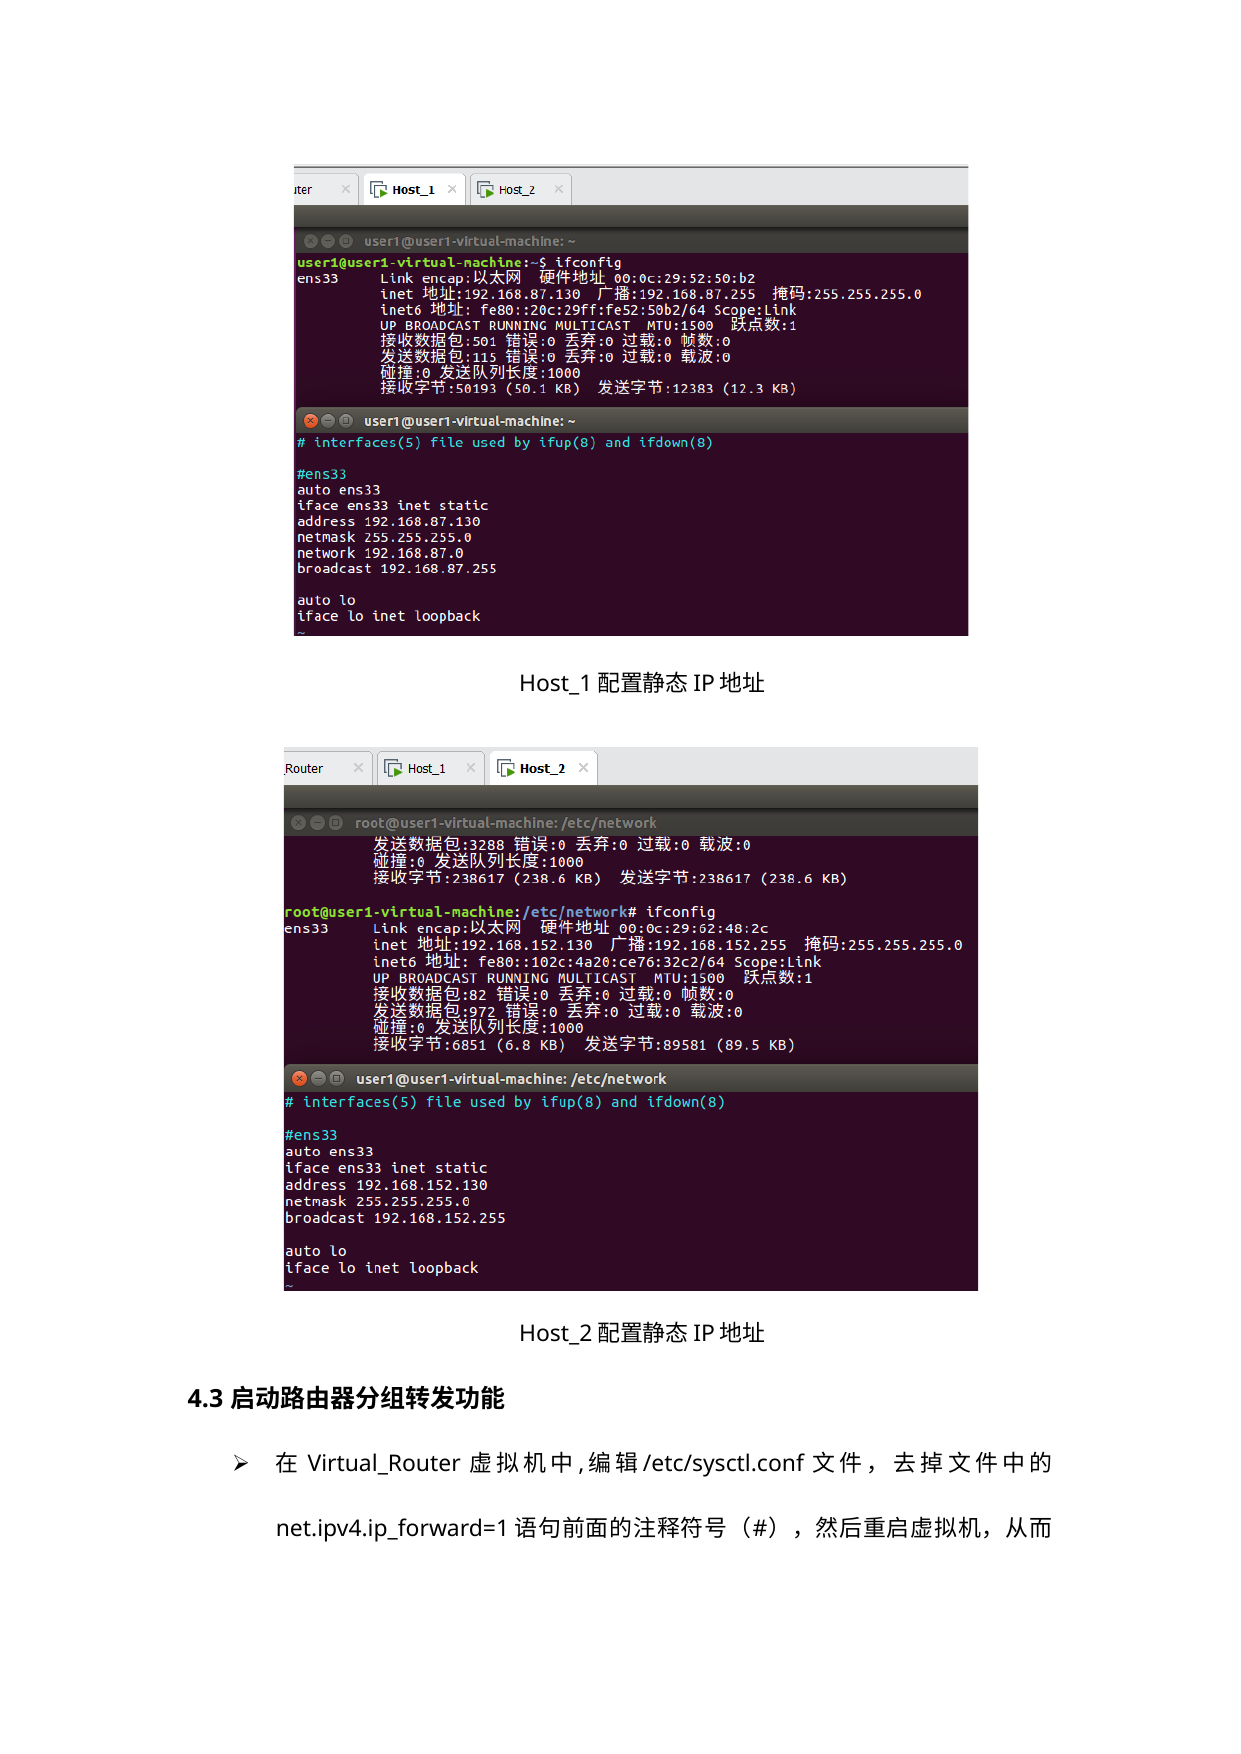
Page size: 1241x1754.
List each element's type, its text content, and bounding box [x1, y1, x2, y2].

picture [283, 747, 979, 1291]
picture [293, 162, 969, 636]
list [232, 1429, 1053, 1559]
text 4.3 启动路由器分组转发功能 [187, 1364, 1053, 1429]
text Host_2配置静态IP地址 [231, 1299, 1053, 1364]
text Host_1配置静态IP地址 [231, 649, 1053, 714]
